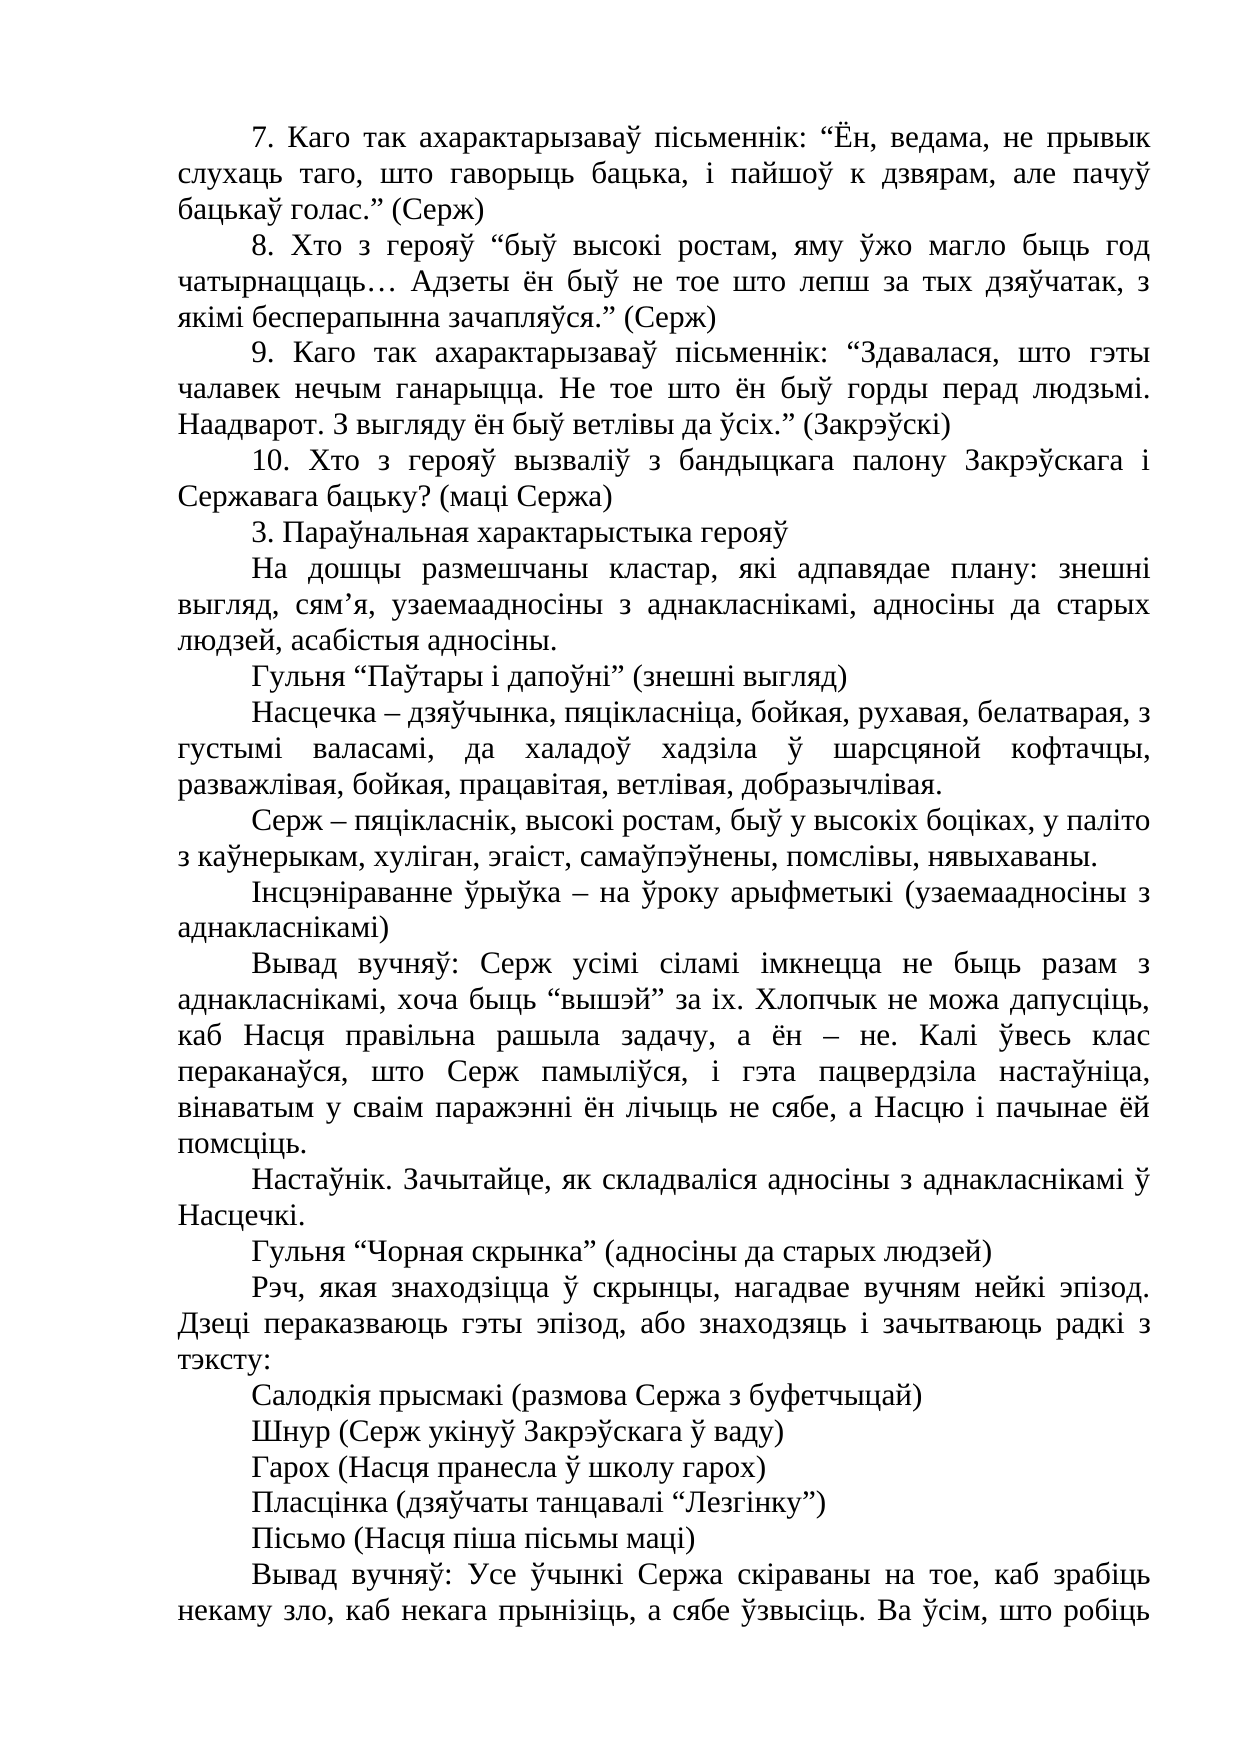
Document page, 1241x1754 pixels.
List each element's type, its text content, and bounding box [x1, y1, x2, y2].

text Пісьмо (Насця піша пісьмы маці) [177, 1520, 1152, 1556]
text Насцечка – дзяўчынка, пяцікласніца, бойкая, рухавая, белатварая, з густымі валасамі, да халадоў хадзіла ў шарсцяной кофтачцы, разважлівая, бойкая, працавітая, ветлівая, добразычлівая. [177, 693, 1152, 801]
text На дошцы размешчаны кластар, які адпавядае плану: знешні выгляд, сям’я, узаемаадносіны з аднакласнікамі, адносіны да старых людзей, асабістыя адносіны. [177, 549, 1152, 657]
text Гульня “Чорная скрынка” (адносіны да старых людзей) [177, 1232, 1152, 1268]
text Шнур (Серж укінуў Закрэўскага ў ваду) [177, 1412, 1152, 1448]
text Серж – пяцікласнік, высокі ростам, быў у высокіх боціках, у паліто з каўнерыкам, хуліган, эгаіст, самаўпэўнены, помслівы, нявыхаваны. [177, 801, 1152, 873]
text Гульня “Паўтары і дапоўні” (знешні выгляд) [177, 657, 1152, 693]
text Рэч, якая знаходзіцца ў скрынцы, нагадвае вучням нейкі эпізод. Дзеці пераказваюць гэты эпізод, або знаходзяць і зачытваюць радкі з тэксту: [177, 1268, 1152, 1376]
text 7. Каго так ахарактарызаваў пісьменнік: “Ён, ведама, не прывык слухаць таго, што гаворыць бацька, і пайшоў к дзвярам, але пачуў бацькаў голас.” (Серж) [177, 118, 1152, 226]
text 8. Хто з герояў “быў высокі ростам, яму ўжо магло быць год чатырнаццаць… Адзеты ён быў не тое што лепш за тых дзяўчатак, з якімі бесперапынна зачапляўся.” (Серж) [177, 226, 1152, 334]
text 10. Хто з герояў вызваліў з бандыцкага палону Закрэўскага і Сержавага бацьку? (маці Сержа) [177, 442, 1152, 513]
text Салодкія прысмакі (размова Сержа з буфетчыцай) [177, 1376, 1152, 1412]
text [177, 1556, 1152, 1627]
text Гарох (Насця пранесла ў школу гарох) [177, 1448, 1152, 1484]
text Пласцінка (дзяўчаты танцавалі “Лезгінку”) [177, 1484, 1152, 1520]
text Інсцэніраванне ўрыўка – на ўроку арыфметыкі (узаемаадносіны з аднакласнікамі) [177, 873, 1152, 945]
text Вывад вучняў: Серж усімі сіламі імкнецца не быць разам з аднакласнікамі, хоча быць “вышэй” за іх. Хлопчык не можа дапусціць, каб Насця правільна рашыла задачу, а ён – не. Калі ўвесь клас пераканаўся, што Серж памыліўся, і гэта пацвердзіла настаўніца, вінаватым у сваім паражэнні ён лічыць не сябе, а Насцю і пачынае ёй помсціць. [177, 945, 1152, 1160]
text 9. Каго так ахарактарызаваў пісьменнік: “Здавалася, што гэты чалавек нечым ганарыцца. Не тое што ён быў горды перад людзьмі. Наадварот. З выгляду ён быў ветлівы да ўсіх.” (Закрэўскі) [177, 334, 1152, 442]
text Настаўнік. Зачытайце, як складваліся адносіны з аднакласнікамі ў Насцечкі. [177, 1160, 1152, 1232]
text 3. Параўнальная характарыстыка герояў [177, 513, 1152, 549]
